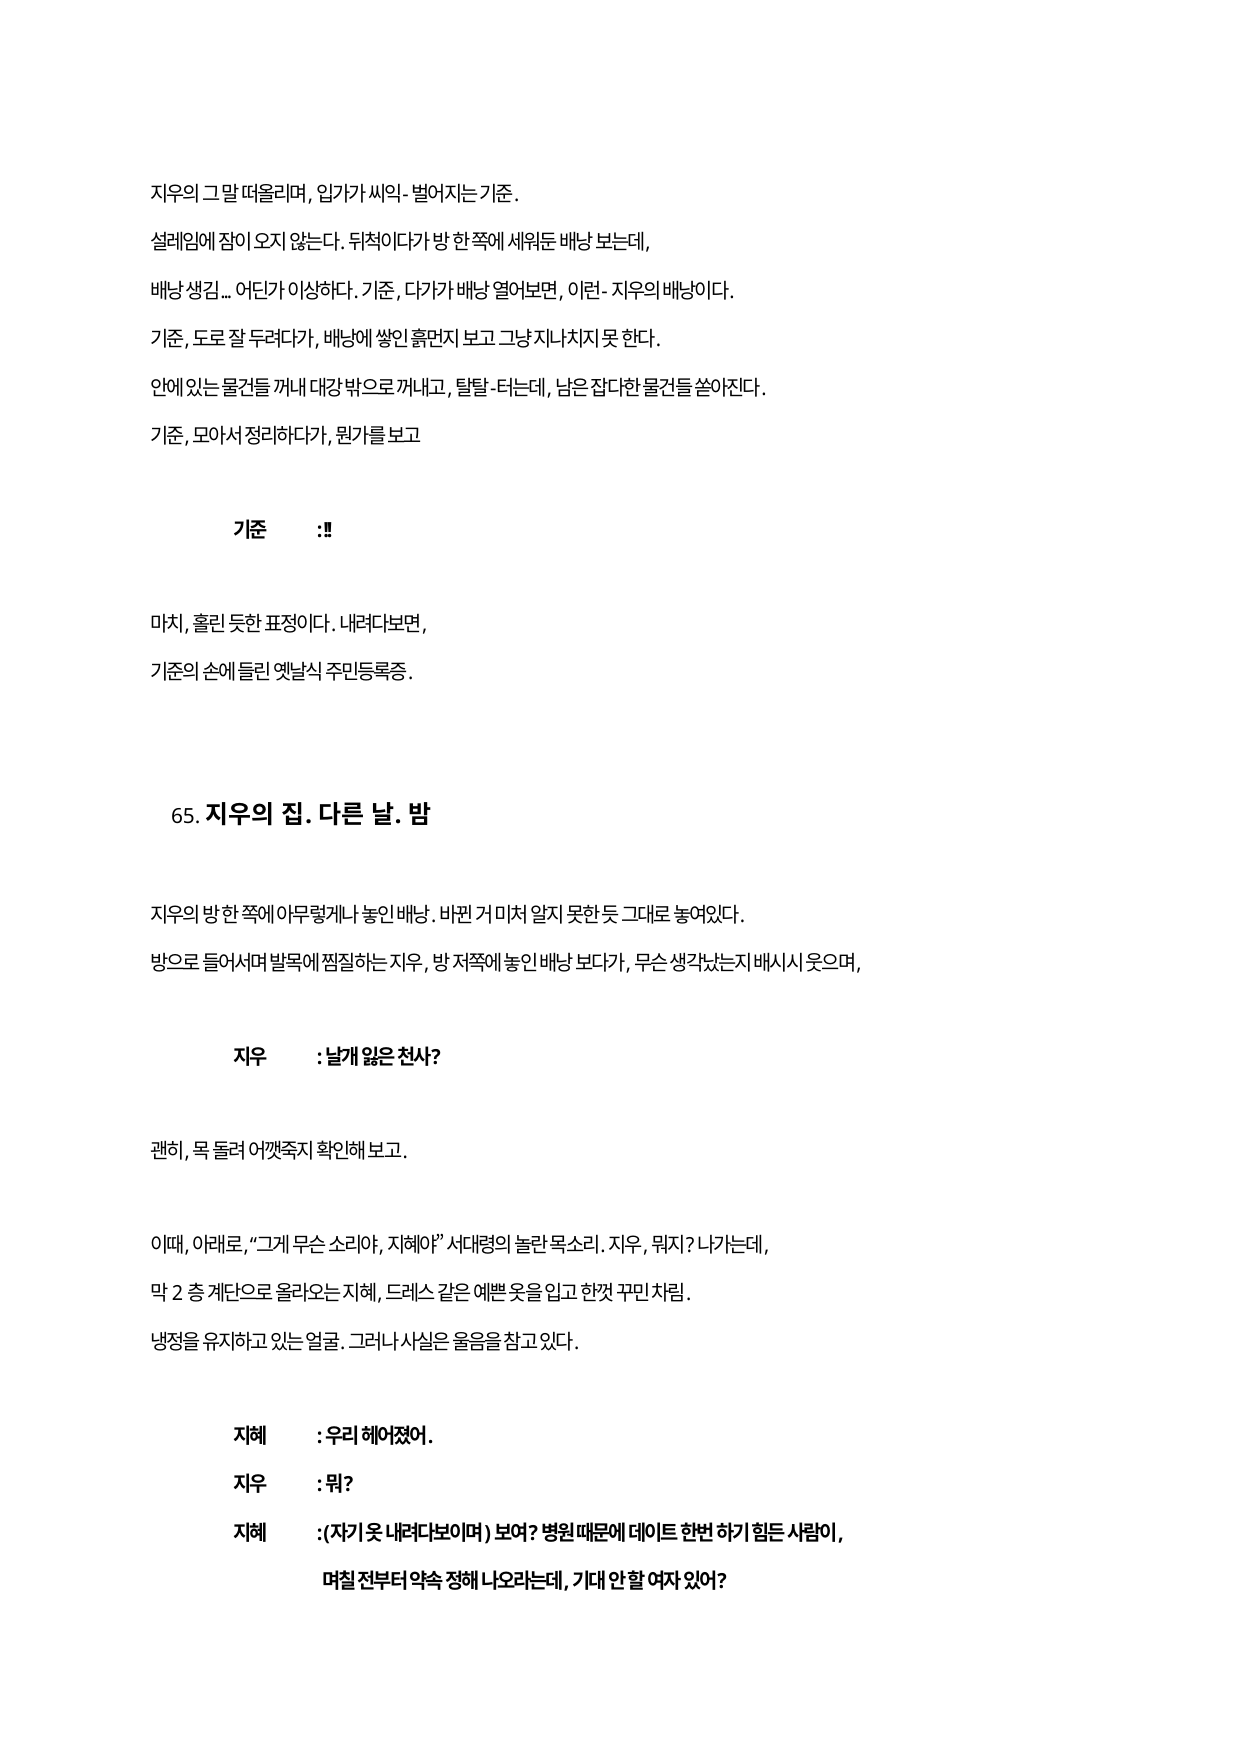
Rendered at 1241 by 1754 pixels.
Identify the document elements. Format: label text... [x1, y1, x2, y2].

text 지우 : 뭐? [150, 1467, 1090, 1498]
text 설레임에 잠이 오지 않는다. 뒤척이다가 방 한 쪽에 세워둔 배낭 보는데, [150, 226, 1090, 256]
text 며칠 전부터 약속 정해 나오라는데, 기대 안 할 여자 있어? [150, 1564, 1090, 1594]
text 막 2층 계단으로 올라오는 지혜, 드레스 같은 예쁜 옷을 입고 한껏 꾸민 차림. [150, 1277, 1090, 1307]
text 지우의 그 말 떠올리며, 입가가 씨익- 벌어지는 기준. [150, 177, 1090, 207]
text 마치, 홀린 듯한 표정이다. 내려다보면, [150, 607, 1090, 637]
text 방으로 들어서며 발목에 찜질하는 지우, 방 저쪽에 놓인 배낭 보다가, 무슨 생각났는지 배시시 웃으며, [150, 947, 1090, 977]
text 기준, 도로 잘 두려다가, 배낭에 쌓인 흙먼지 보고 그냥 지나치지 못 한다. [150, 322, 1090, 353]
text 괜히, 목 돌려 어깻죽지 확인해 보고. [150, 1134, 1090, 1164]
text 지혜 : (자기 옷 내려다보이며) 보여? 병원 때문에 데이트 한번 하기 힘든 사람이, [150, 1516, 1090, 1546]
list 지우의 집. 다른 날. 밤 [171, 795, 1090, 831]
text 지우의 방 한 쪽에 아무렇게나 놓인 배낭. 바뀐 거 미처 알지 못한 듯 그대로 놓여있다. [150, 898, 1090, 928]
text 기준, 모아서 정리하다가, 뭔가를 보고 [150, 419, 1090, 450]
text 냉정을 유지하고 있는 얼굴. 그러나 사실은 울음을 참고 있다. [150, 1325, 1090, 1355]
text 기준의 손에 들린 옛날식 주민등록증. [150, 656, 1090, 686]
text 이때, 아래로, “그게 무슨 소리야, 지혜야” 서대령의 놀란 목소리. 지우, 뭐지? 나가는데, [150, 1228, 1090, 1258]
text 안에 있는 물건들 꺼내 대강 밖으로 꺼내고, 탈탈-터는데, 남은 잡다한 물건들 쏟아진다. [150, 371, 1090, 401]
text 배낭 생김... 어딘가 이상하다. 기준, 다가가 배낭 열어보면, 이런- 지우의 배낭이다. [150, 274, 1090, 304]
text 기준 : !! [150, 513, 1090, 543]
text 지우 : 날개 잃은 천사? [150, 1040, 1090, 1071]
text 지혜 : 우리 헤어졌어. [150, 1419, 1090, 1449]
